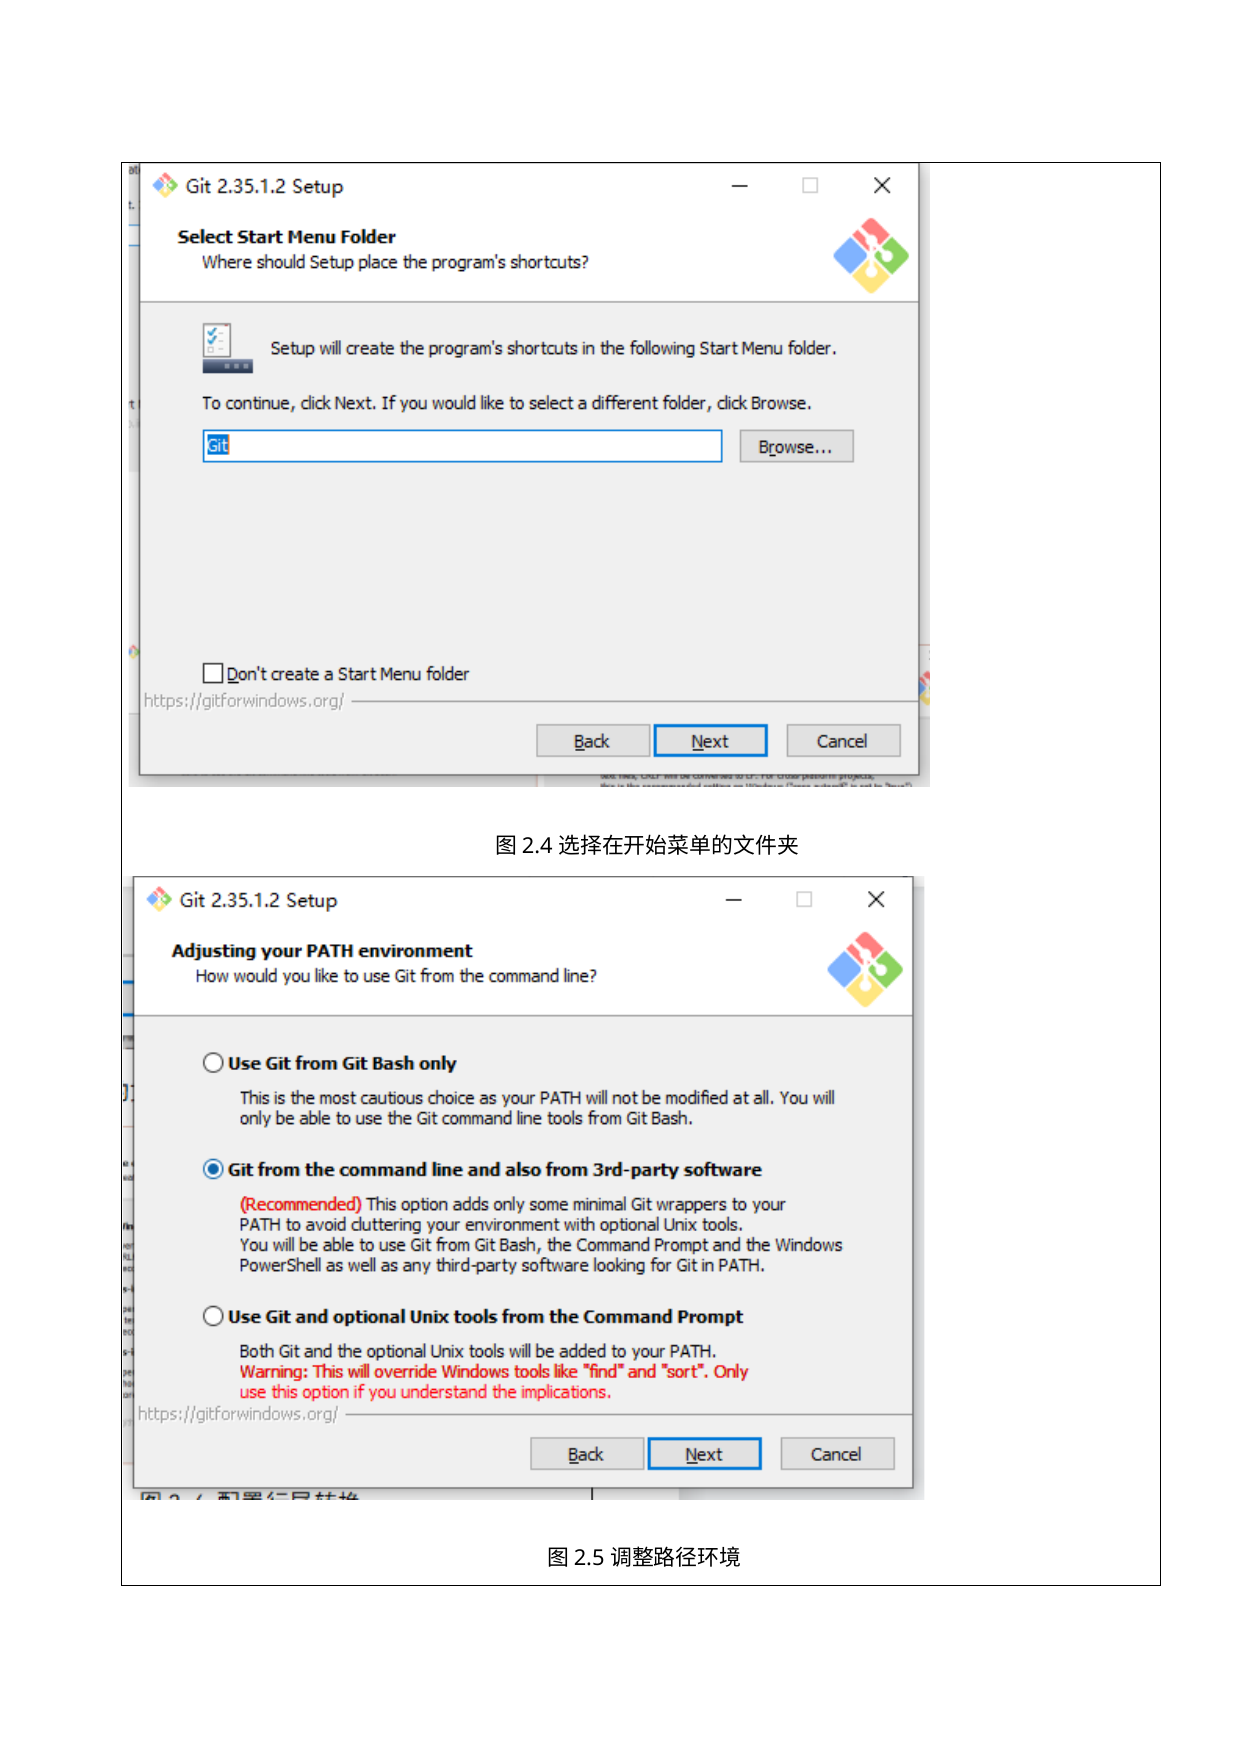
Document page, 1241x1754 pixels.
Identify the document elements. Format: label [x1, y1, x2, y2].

picture [122, 876, 925, 1500]
table_cell [122, 163, 1160, 1584]
picture [128, 163, 930, 787]
